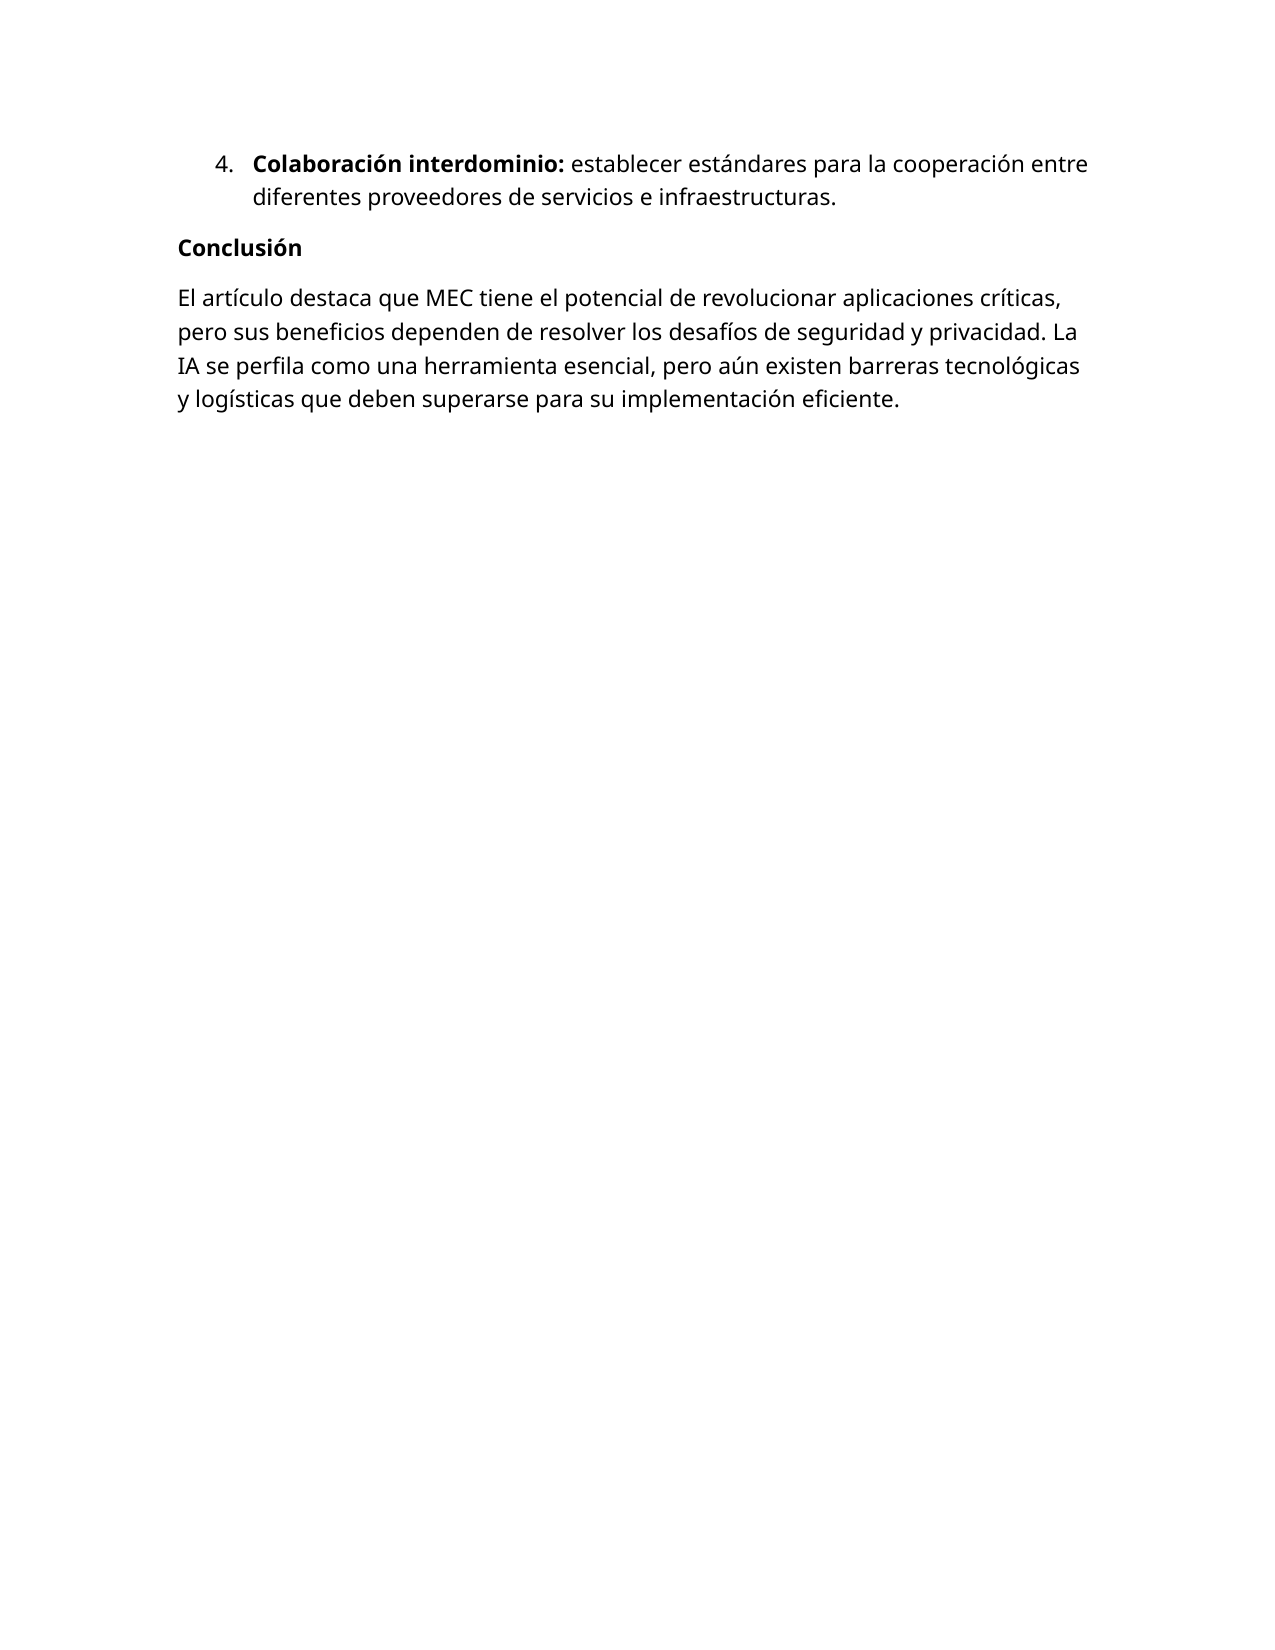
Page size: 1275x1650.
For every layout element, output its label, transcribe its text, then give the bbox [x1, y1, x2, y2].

list Colaboración interdominio: establecer estándares para la cooperación entre diferentes proveedores de servicios e infraestructuras. [215, 148, 1098, 213]
text Conclusión [177, 232, 1098, 263]
text El artículo destaca que MEC tiene el potencial de revolucionar aplicaciones críticas, pero sus beneficios dependen de resolver los desafíos de seguridad y privacidad. La IA se perfila como una herramienta esencial, pero aún existen barreras tecnológicas y logísticas que deben superarse para su implementación eficiente. [177, 282, 1098, 415]
